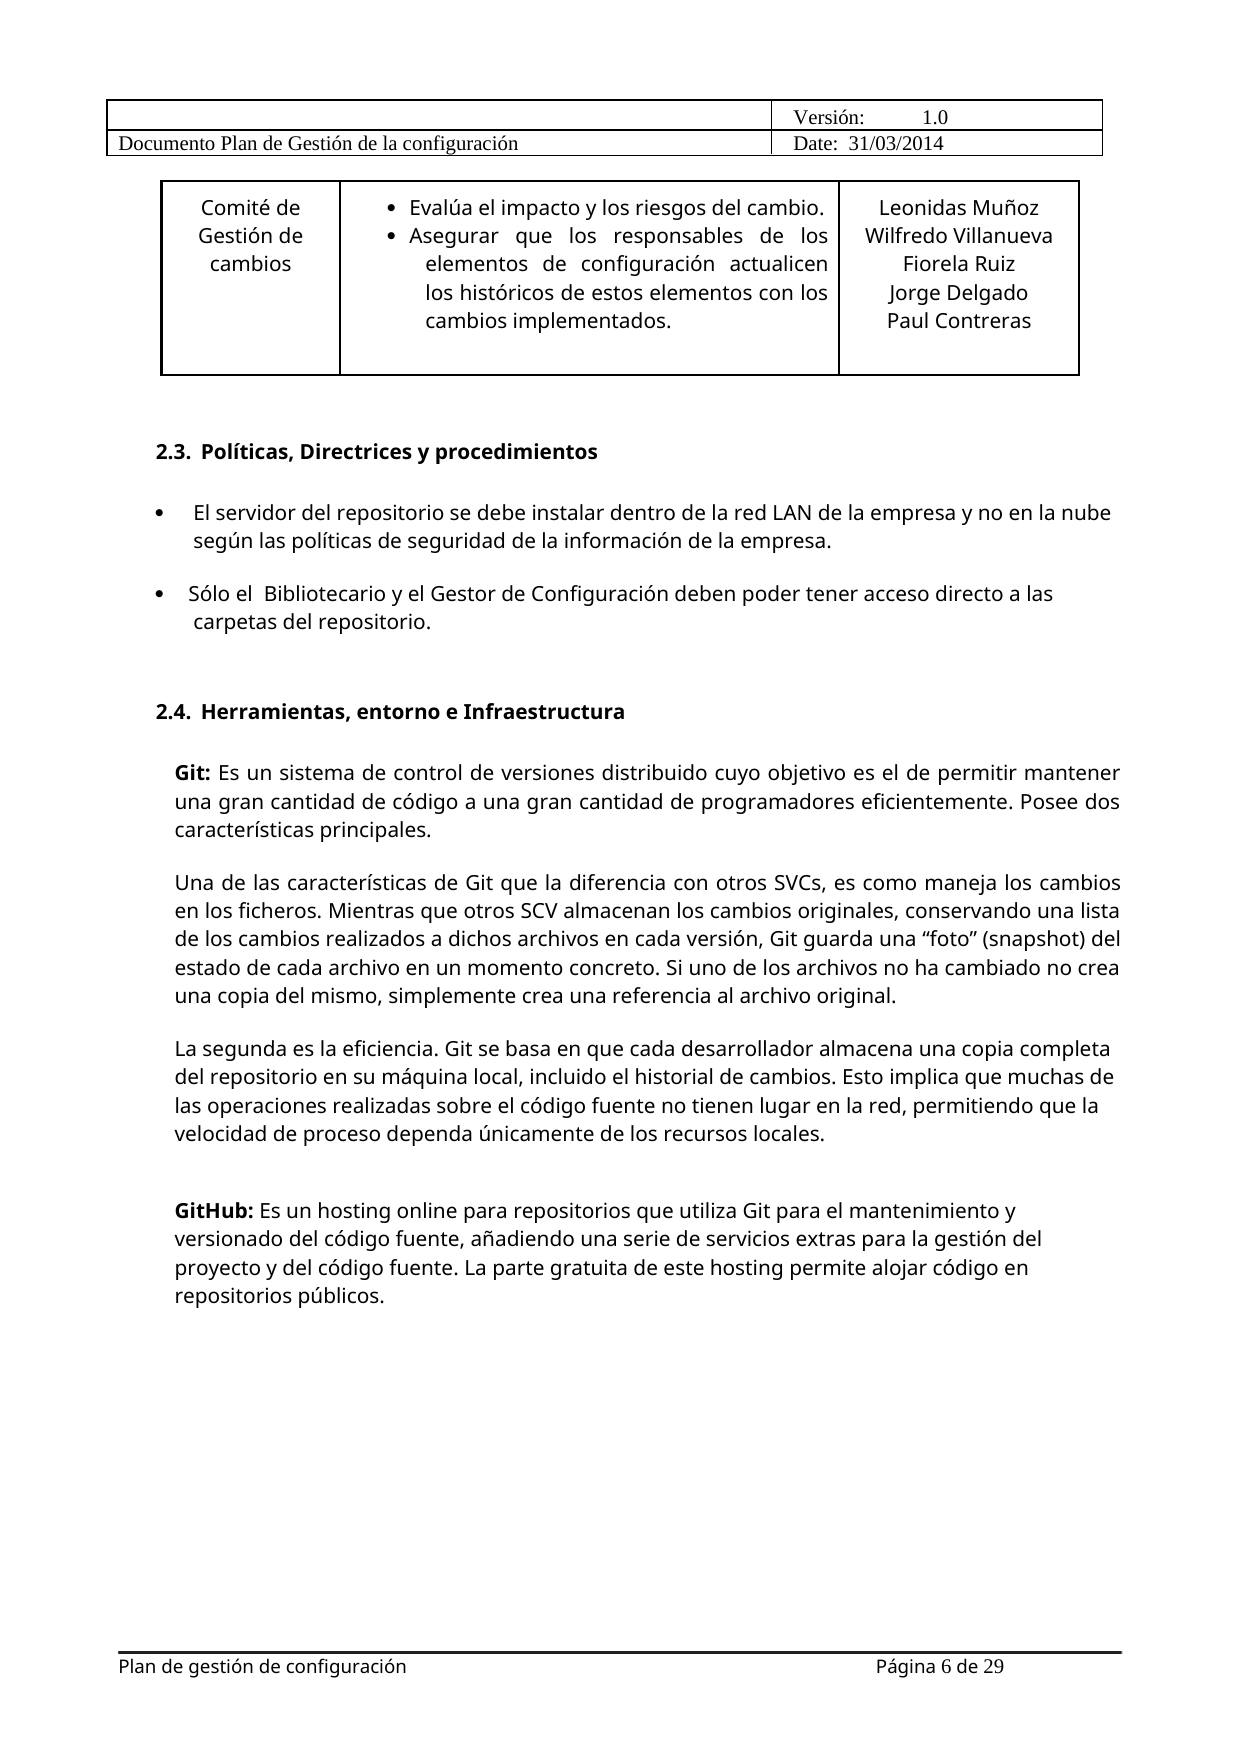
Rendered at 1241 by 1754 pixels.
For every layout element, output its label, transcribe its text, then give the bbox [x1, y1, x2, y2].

text GitHub: Es un hosting online para repositorios que utiliza Git para el mantenimiento y versionado del código fuente, añadiendo una serie de servicios extras para la gestión del proyecto y del código fuente. La parte gratuita de este hosting permite alojar código en repositorios públicos. [174, 1196, 1122, 1309]
text Una de las características de Git que la diferencia con otros SVCs, es como maneja los cambios en los ficheros. Mientras que otros SCV almacenan los cambios originales, conservando una lista de los cambios realizados a dichos archivos en cada versión, Git guarda una “foto” (snapshot) del estado de cada archivo en un momento concreto. Si uno de los archivos no ha cambiado no crea una copia del mismo, simplemente crea una referencia al archivo original. [174, 868, 1122, 1010]
text La segunda es la eficiencia. Git se basa en que cada desarrollador almacena una copia completa del repositorio en su máquina local, incluido el historial de cambios. Esto implica que muchas de las operaciones realizadas sobre el código fuente no tienen lugar en la red, permitiendo que la velocidad de proceso dependa únicamente de los recursos locales. [174, 1034, 1122, 1148]
text Git: Es un sistema de control de versiones distribuido cuyo objetivo es el de permitir mantener una gran cantidad de código a una gran cantidad de programadores eficientemente. Posee dos características principales. [174, 758, 1122, 844]
list Sólo el Bibliotecario y el Gestor de Configuración deben poder tener acceso directo a las carpetas del repositorio. [156, 579, 1122, 636]
subtitle Políticas, Directrices y procedimientos [156, 437, 1122, 466]
table_cell Leonidas Muñoz Wilfredo Villanueva Fiorela Ruiz Jorge Delgado Paul Contreras [840, 182, 1078, 374]
subtitle Herramientas, entorno e Infraestructura [156, 697, 1122, 726]
table_cell Comité de Gestión de cambios [163, 182, 339, 374]
list El servidor del repositorio se debe instalar dentro de la red LAN de la empresa y no en la nube según las políticas de seguridad de la información de la empresa. [156, 498, 1122, 555]
